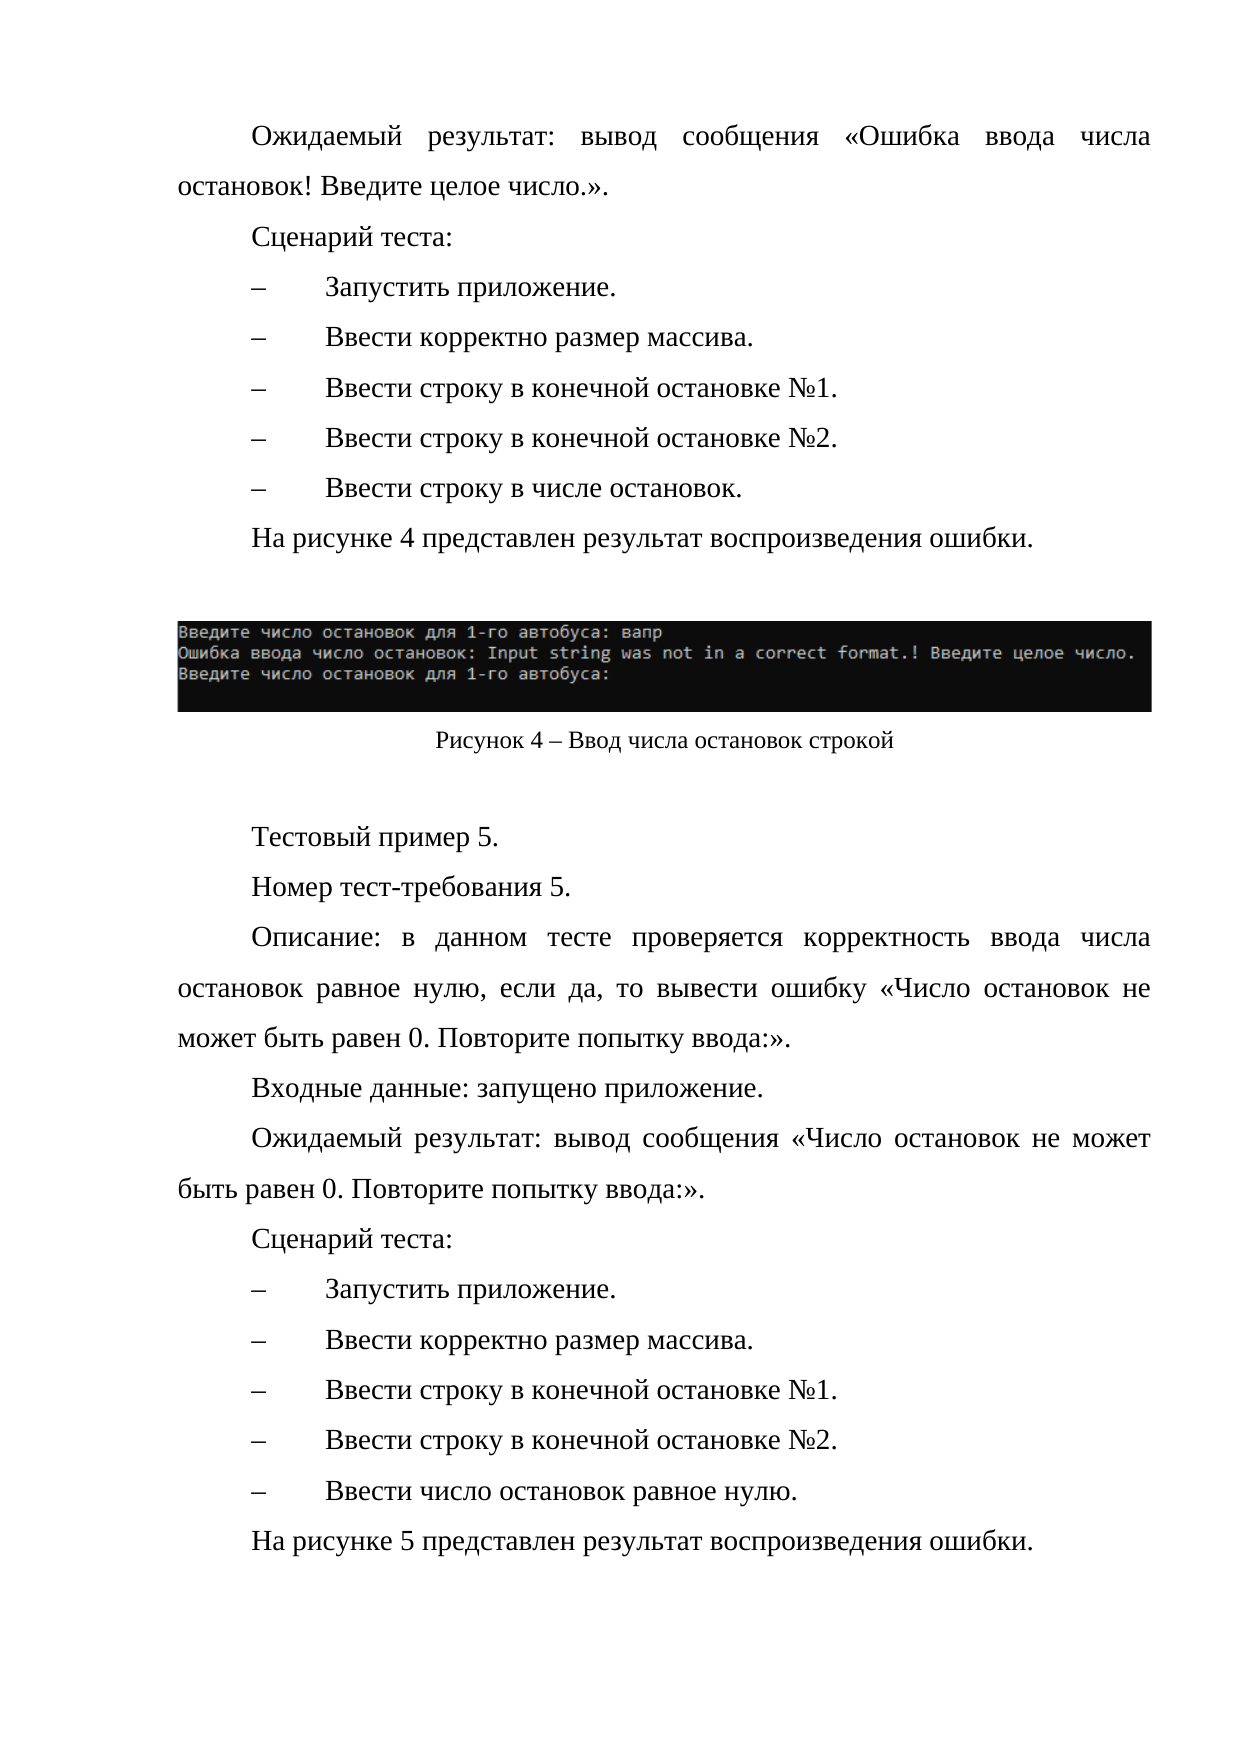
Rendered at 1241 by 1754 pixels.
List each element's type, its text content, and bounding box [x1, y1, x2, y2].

text На рисунке 4 представлен результат воспроизведения ошибки. [177, 521, 1152, 554]
text Входные данные: запущено приложение. [177, 1070, 1152, 1104]
text Сценарий теста: [177, 219, 1152, 252]
text Описание: в данном тесте проверяется корректность ввода числа остановок равное нулю, если да, то вывести ошибку «Число остановок не может быть равен 0. Повторите попытку ввода:». [177, 919, 1152, 1053]
text – Ввести строку в числе остановок. [177, 470, 1152, 504]
text – Ввести строку в конечной остановке №1. [177, 1372, 1152, 1406]
text Тестовый пример 5. [177, 819, 1152, 852]
picture [177, 621, 1152, 712]
text – Ввести число остановок равное нулю. [177, 1473, 1152, 1506]
text – Запустить приложение. [177, 1272, 1152, 1305]
text Рисунок 4 – Ввод числа остановок строкой [177, 725, 1152, 754]
text – Ввести строку в конечной остановке №1. [177, 370, 1152, 403]
text – Ввести строку в конечной остановке №2. [177, 420, 1152, 453]
text Ожидаемый результат: вывод сообщения «Ошибка ввода числа остановок! Введите целое число.». [177, 118, 1152, 202]
text – Ввести корректно размер массива. [177, 319, 1152, 353]
text Сценарий теста: [177, 1221, 1152, 1255]
text Номер тест-требования 5. [177, 869, 1152, 903]
text На рисунке 5 представлен результат воспроизведения ошибки. [177, 1523, 1152, 1557]
text – Запустить приложение. [177, 269, 1152, 303]
text – Ввести строку в конечной остановке №2. [177, 1422, 1152, 1456]
text – Ввести корректно размер массива. [177, 1322, 1152, 1355]
text Ожидаемый результат: вывод сообщения «Число остановок не может быть равен 0. Повторите попытку ввода:». [177, 1121, 1152, 1204]
